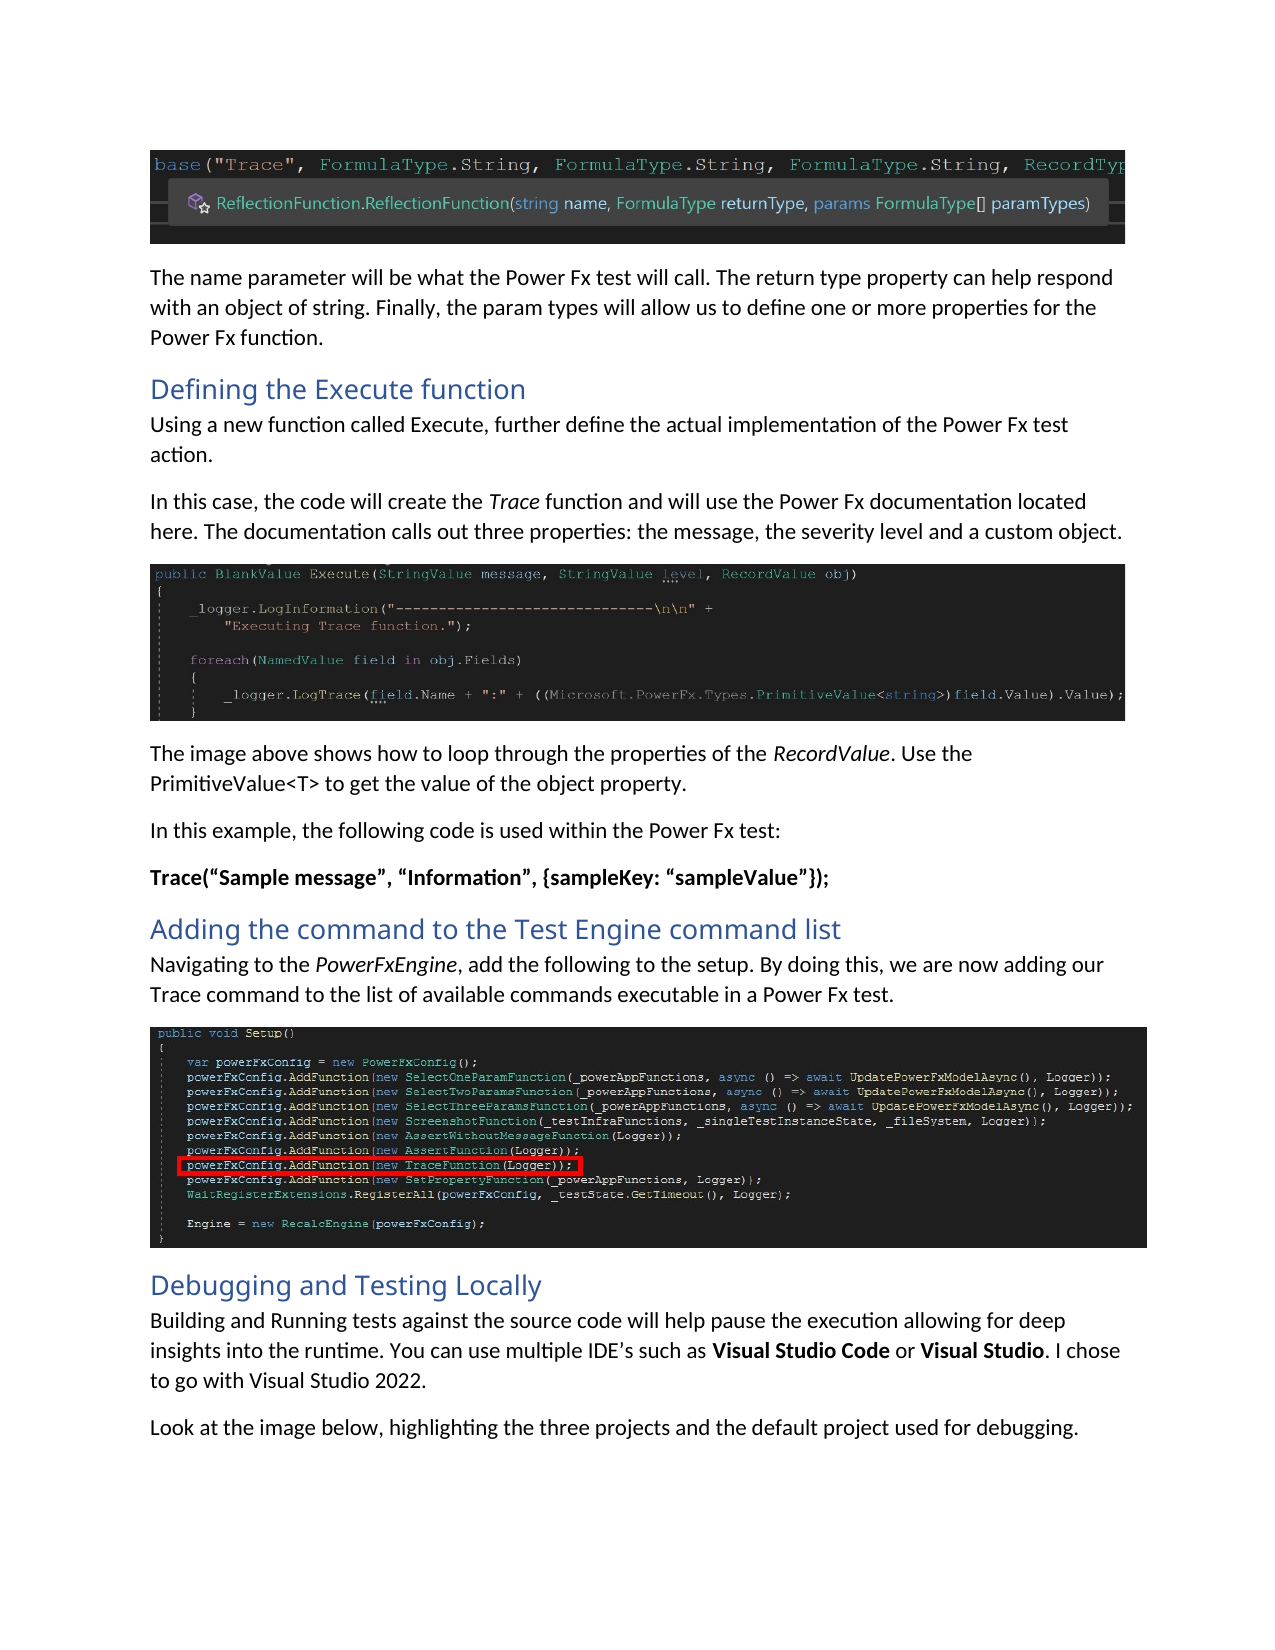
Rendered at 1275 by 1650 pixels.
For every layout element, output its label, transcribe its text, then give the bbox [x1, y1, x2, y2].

subtitle Adding the command to the Test Engine command list [150, 910, 1125, 947]
text Building and Running tests against the source code will help pause the execution allowing for deep insights into the runtime. You can use multiple IDE’s such as Visual Studio Code or Visual Studio. I chose to go with Visual Studio 2022. [150, 1306, 1125, 1394]
text Navigating to the PowerFxEngine, add the following to the setup. By doing this, we are now adding our Trace command to the list of available commands executable in a Power Fx test. [150, 950, 1125, 1008]
text Trace(“Sample message”, “Information”, {sampleKey: “sampleValue”}); [150, 863, 1125, 891]
text Using a new function called Execute, further define the actual implementation of the Power Fx test action. [150, 410, 1125, 468]
picture [150, 1027, 1147, 1248]
text Look at the image below, highlighting the three projects and the default project used for debugging. [150, 1413, 1125, 1441]
subtitle Defining the Execute function [150, 370, 1125, 407]
picture [150, 564, 1125, 721]
text The name parameter will be what the Power Fx test will call. The return type property can help respond with an object of string. Finally, the param types will allow us to define one or more properties for the Power Fx function. [150, 263, 1125, 351]
text In this case, the code will create the Trace function and will use the Power Fx documentation located here. The documentation calls out three properties: the message, the severity level and a custom object. [150, 487, 1125, 545]
picture [150, 150, 1125, 244]
text The image above shows how to loop through the properties of the RecordValue. Use the PrimitiveValue<T> to get the value of the object property. [150, 739, 1125, 798]
subtitle Debugging and Testing Locally [150, 1266, 1125, 1303]
text In this example, the following code is used within the Power Fx test: [150, 816, 1125, 844]
